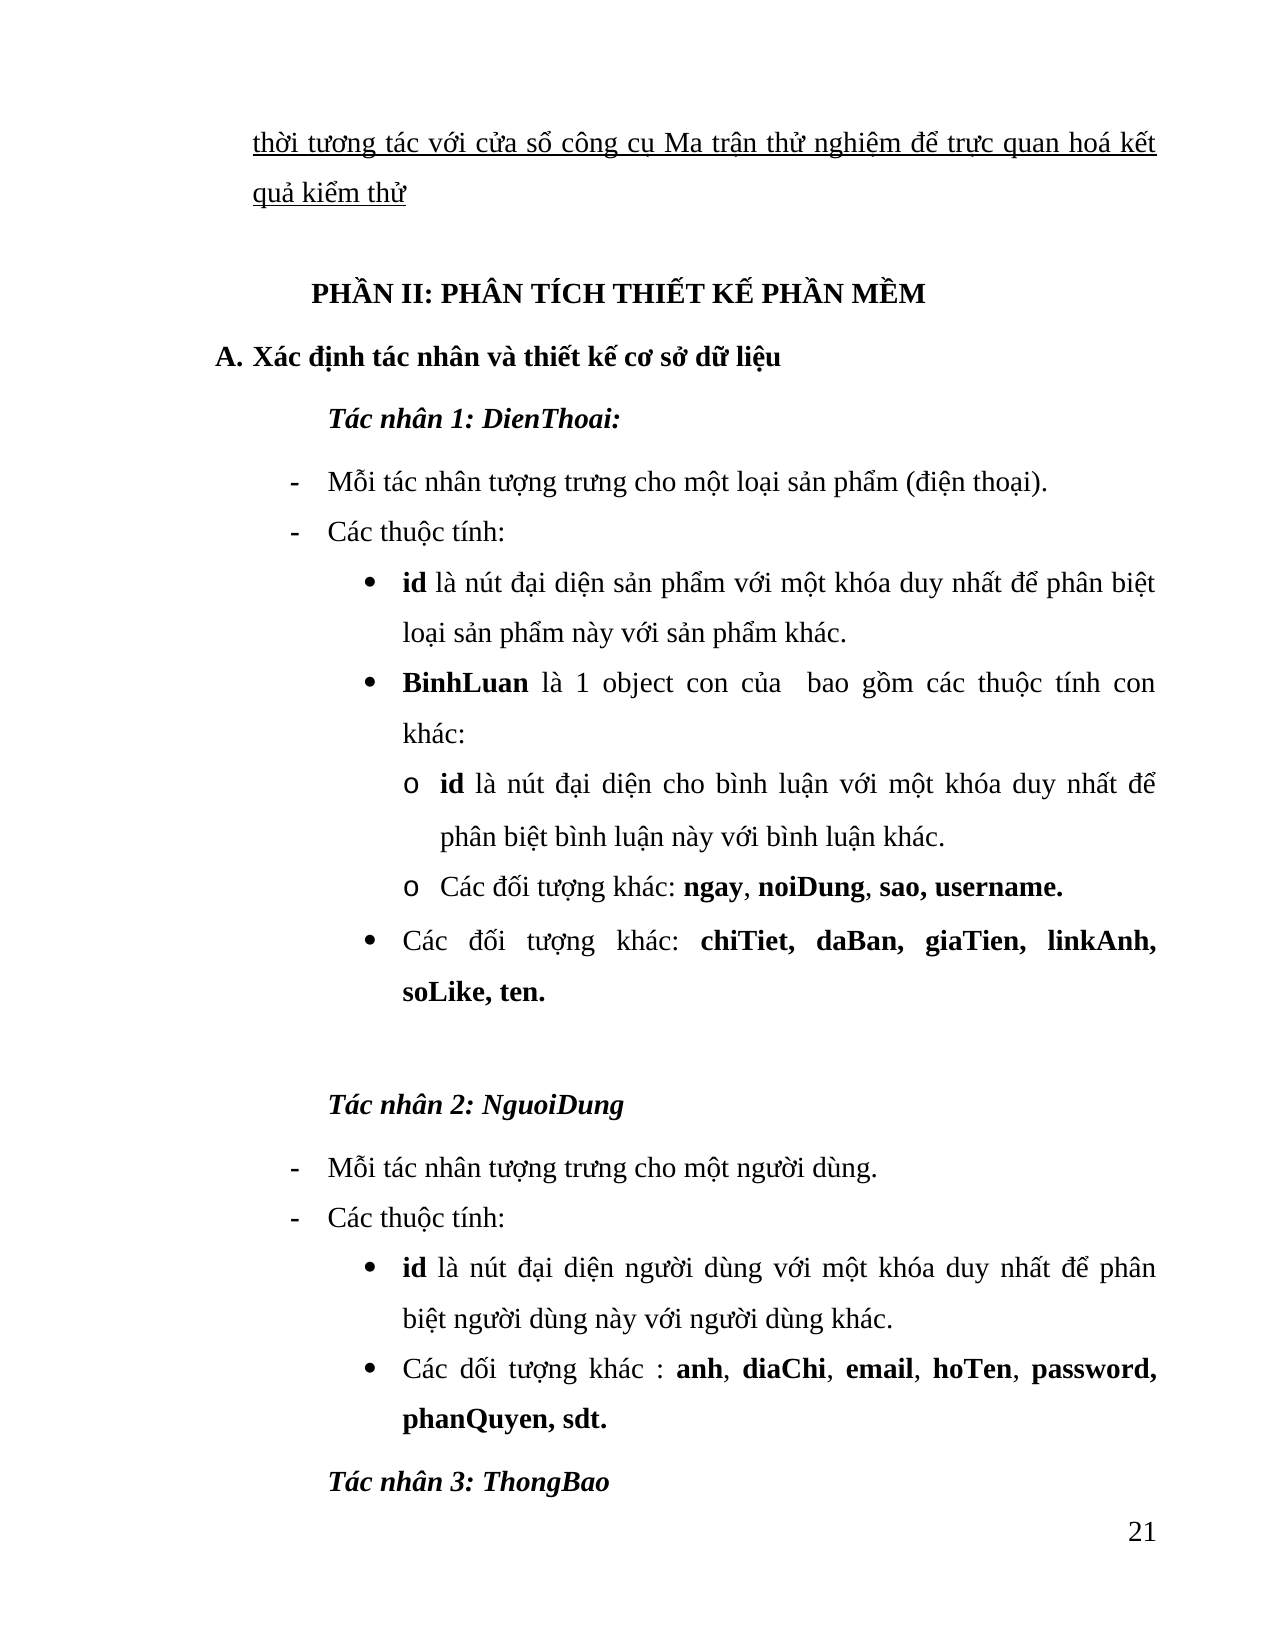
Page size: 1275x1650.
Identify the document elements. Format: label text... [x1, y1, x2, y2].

list id là nút đại diện sản phẩm với một khóa duy nhất để phân biệt loại sản phẩm này với sản phẩm khác. [365, 565, 1157, 649]
list Các đối tượng khác: chiTiet, daBan, giaTien, linkAnh, soLike, ten. [365, 923, 1157, 1007]
list BinhLuan là 1 object con của bao gồm các thuộc tính con khác: [365, 666, 1157, 749]
subtitle PHẦN II: PHÂN TÍCH THIẾT KẾ PHẦN MỀM [252, 276, 1157, 309]
text Tác nhân 1: DienThoai: [252, 401, 1157, 435]
list Các thuộc tính: [290, 1200, 1157, 1234]
list Các dối tượng khác : anh, diaChi, email, hoTen, password, phanQuyen, sdt. [365, 1351, 1157, 1435]
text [252, 125, 1157, 154]
list Mỗi tác nhân tượng trưng cho một loại sản phẩm (điện thoại). [290, 464, 1157, 498]
text Tác nhân 3: ThongBao [252, 1464, 1157, 1498]
list id là nút đại diện người dùng với một khóa duy nhất để phân biệt người dùng này với người dùng khác. [365, 1251, 1157, 1334]
list id là nút đại diện cho bình luận với một khóa duy nhất để phân biệt bình luận này với bình luận khác. [402, 766, 1157, 853]
text Tác nhân 2: NguoiDung [252, 1087, 1157, 1121]
list Mỗi tác nhân tượng trưng cho một người dùng. [290, 1150, 1157, 1183]
list Các đối tượng khác: ngay, noiDung, sao, username. [402, 869, 1157, 906]
list Xác định tác nhân và thiết kế cơ sở dữ liệu [215, 339, 1157, 372]
list Các thuộc tính: [290, 514, 1157, 548]
